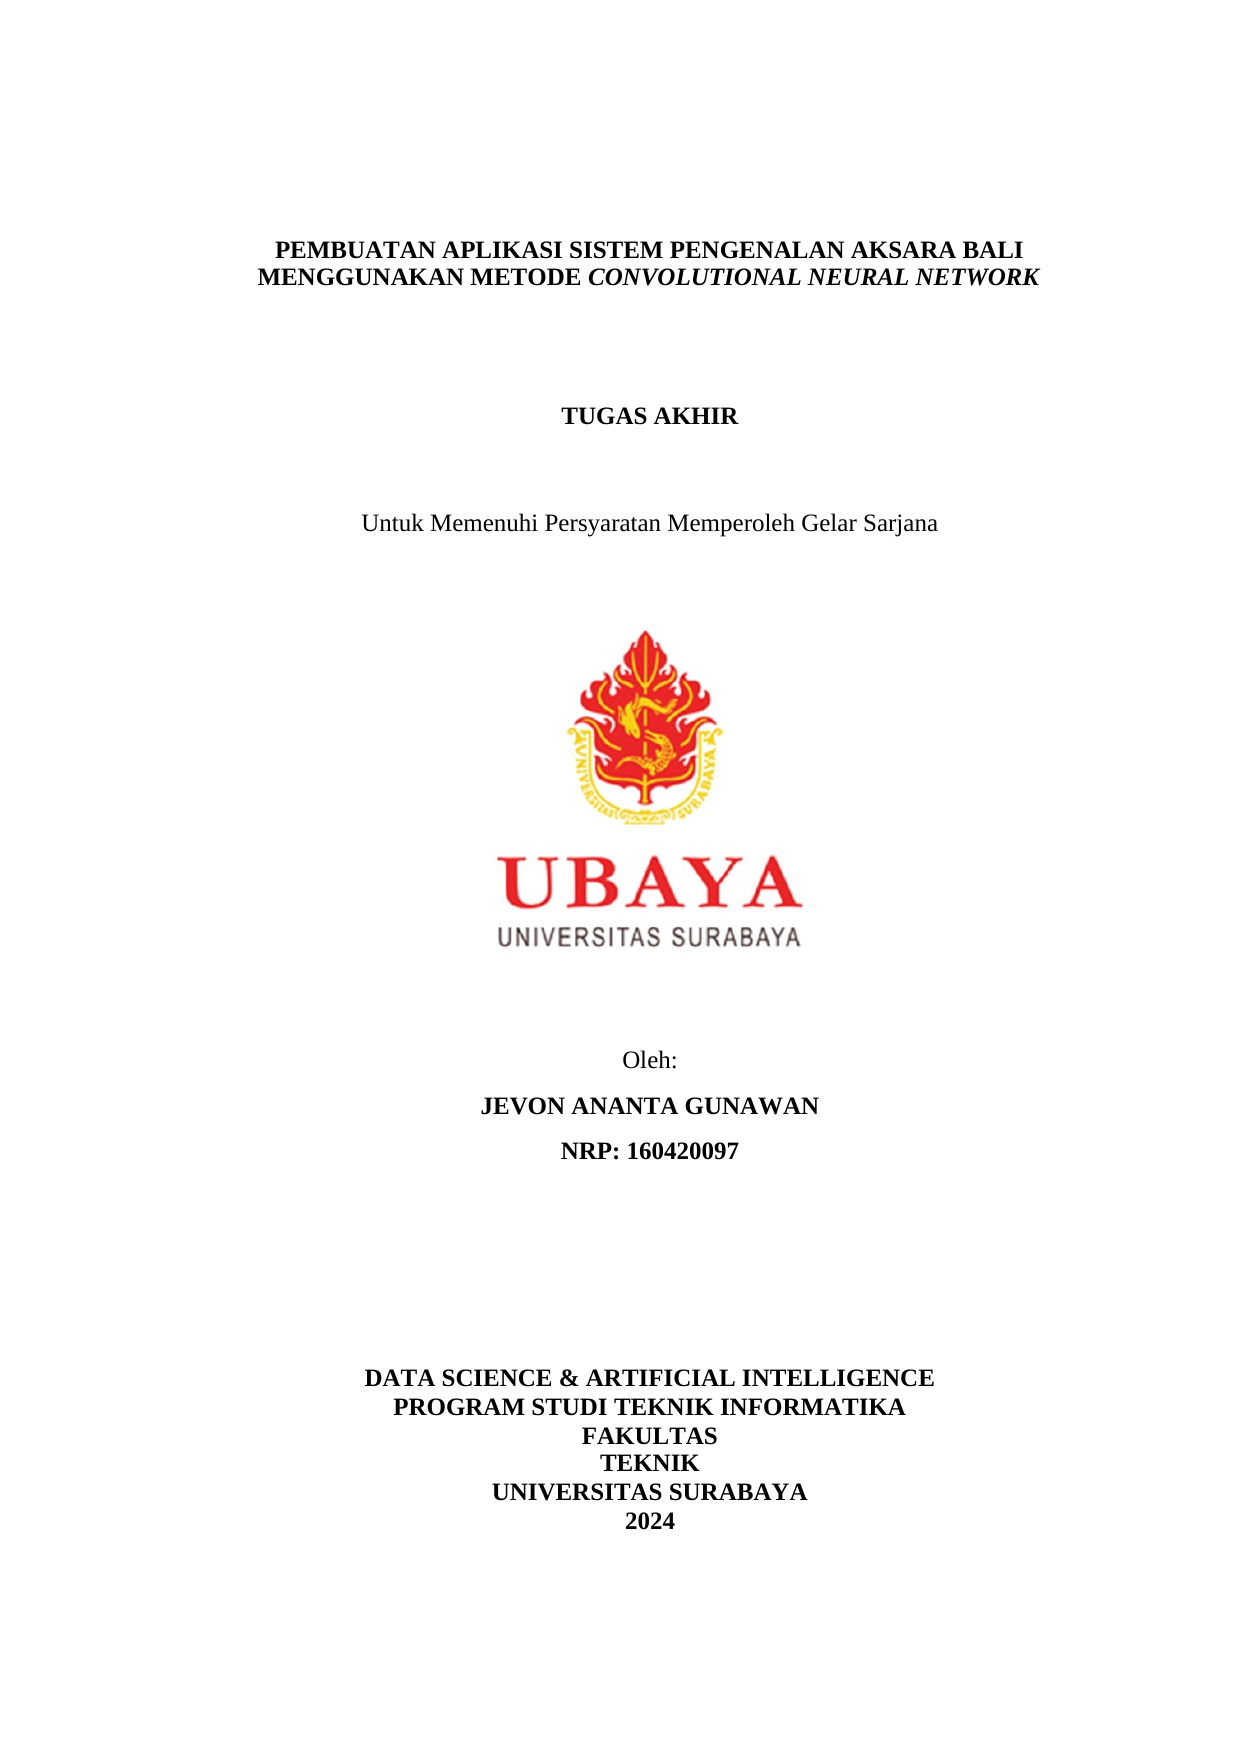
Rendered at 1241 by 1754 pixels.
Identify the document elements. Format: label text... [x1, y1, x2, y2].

text JEVON ANANTA GUNAWAN NRP: 160420097 [454, 1091, 845, 1165]
text UNIVERSITAS SURABAYA [487, 1477, 812, 1506]
text TEKNIK [595, 1449, 704, 1477]
text Untuk Memenuhi Persyaratan Memperoleh Gelar Sarjana [357, 508, 942, 536]
text Oleh: [618, 1045, 682, 1074]
text TUGAS AKHIR [557, 401, 742, 430]
picture [484, 613, 815, 968]
text DATA SCIENCE & ARTIFICIAL INTELLIGENCE PROGRAM STUDI TEKNIK INFORMATIKA FAKULTAS [362, 1363, 938, 1449]
text 2024 [620, 1506, 679, 1534]
